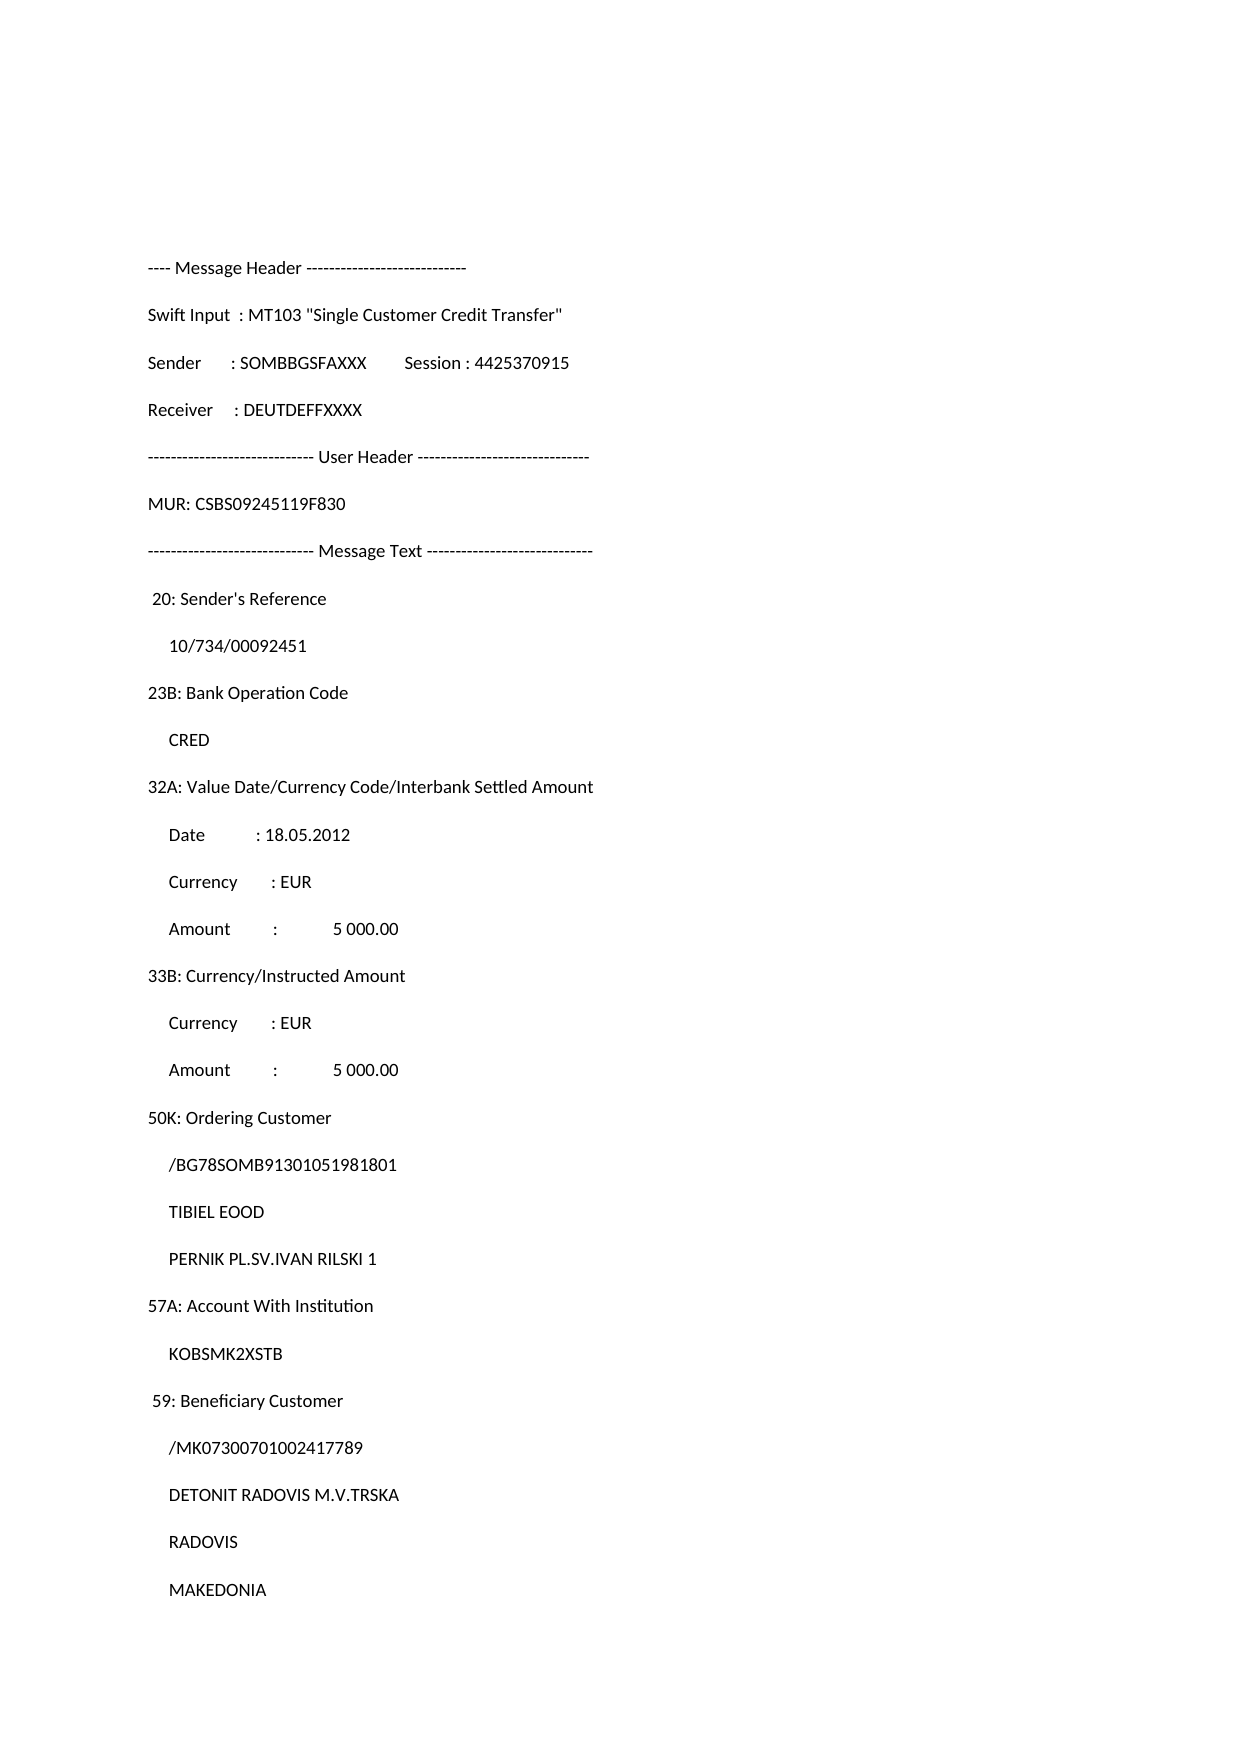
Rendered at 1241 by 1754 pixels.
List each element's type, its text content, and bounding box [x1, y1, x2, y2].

text KOBSMK2XSTB [148, 1342, 1093, 1365]
text ----------------------------- Message Text ----------------------------- [148, 539, 1093, 562]
text 33B: Currency/Instructed Amount [148, 964, 1093, 987]
text Date : 18.05.2012 [148, 823, 1093, 846]
text 59: Beneficiary Customer [148, 1389, 1093, 1412]
text MUR: CSBS09245119F830 [148, 492, 1093, 515]
text 23B: Bank Operation Code [148, 681, 1093, 704]
text TIBIEL EOOD [148, 1200, 1093, 1223]
text Receiver : DEUTDEFFXXXX [148, 398, 1093, 421]
text ---- Message Header ---------------------------- [148, 256, 1093, 279]
text 32A: Value Date/Currency Code/Interbank Settled Amount [148, 776, 1093, 798]
text Swift Input : MT103 "Single Customer Credit Transfer" [148, 304, 1093, 327]
text PERNIK PL.SV.IVAN RILSKI 1 [148, 1247, 1093, 1270]
text RADOVIS [148, 1531, 1093, 1553]
text Sender : SOMBBGSFAXXX Session : 4425370915 [148, 351, 1093, 374]
text DETONIT RADOVIS M.V.TRSKA [148, 1483, 1093, 1506]
text MAKEDONIA [148, 1578, 1093, 1601]
text Currency : EUR [148, 870, 1093, 893]
text Amount : 5 000.00 [148, 1059, 1093, 1082]
text Amount : 5 000.00 [148, 917, 1093, 940]
text Currency : EUR [148, 1011, 1093, 1034]
text 50K: Ordering Customer [148, 1106, 1093, 1129]
text /BG78SOMB91301051981801 [148, 1153, 1093, 1176]
text 20: Sender's Reference [148, 587, 1093, 610]
text 57A: Account With Institution [148, 1294, 1093, 1317]
text /MK07300701002417789 [148, 1436, 1093, 1459]
text 10/734/00092451 [148, 634, 1093, 657]
text ----------------------------- User Header ------------------------------ [148, 445, 1093, 468]
text CRED [148, 728, 1093, 751]
